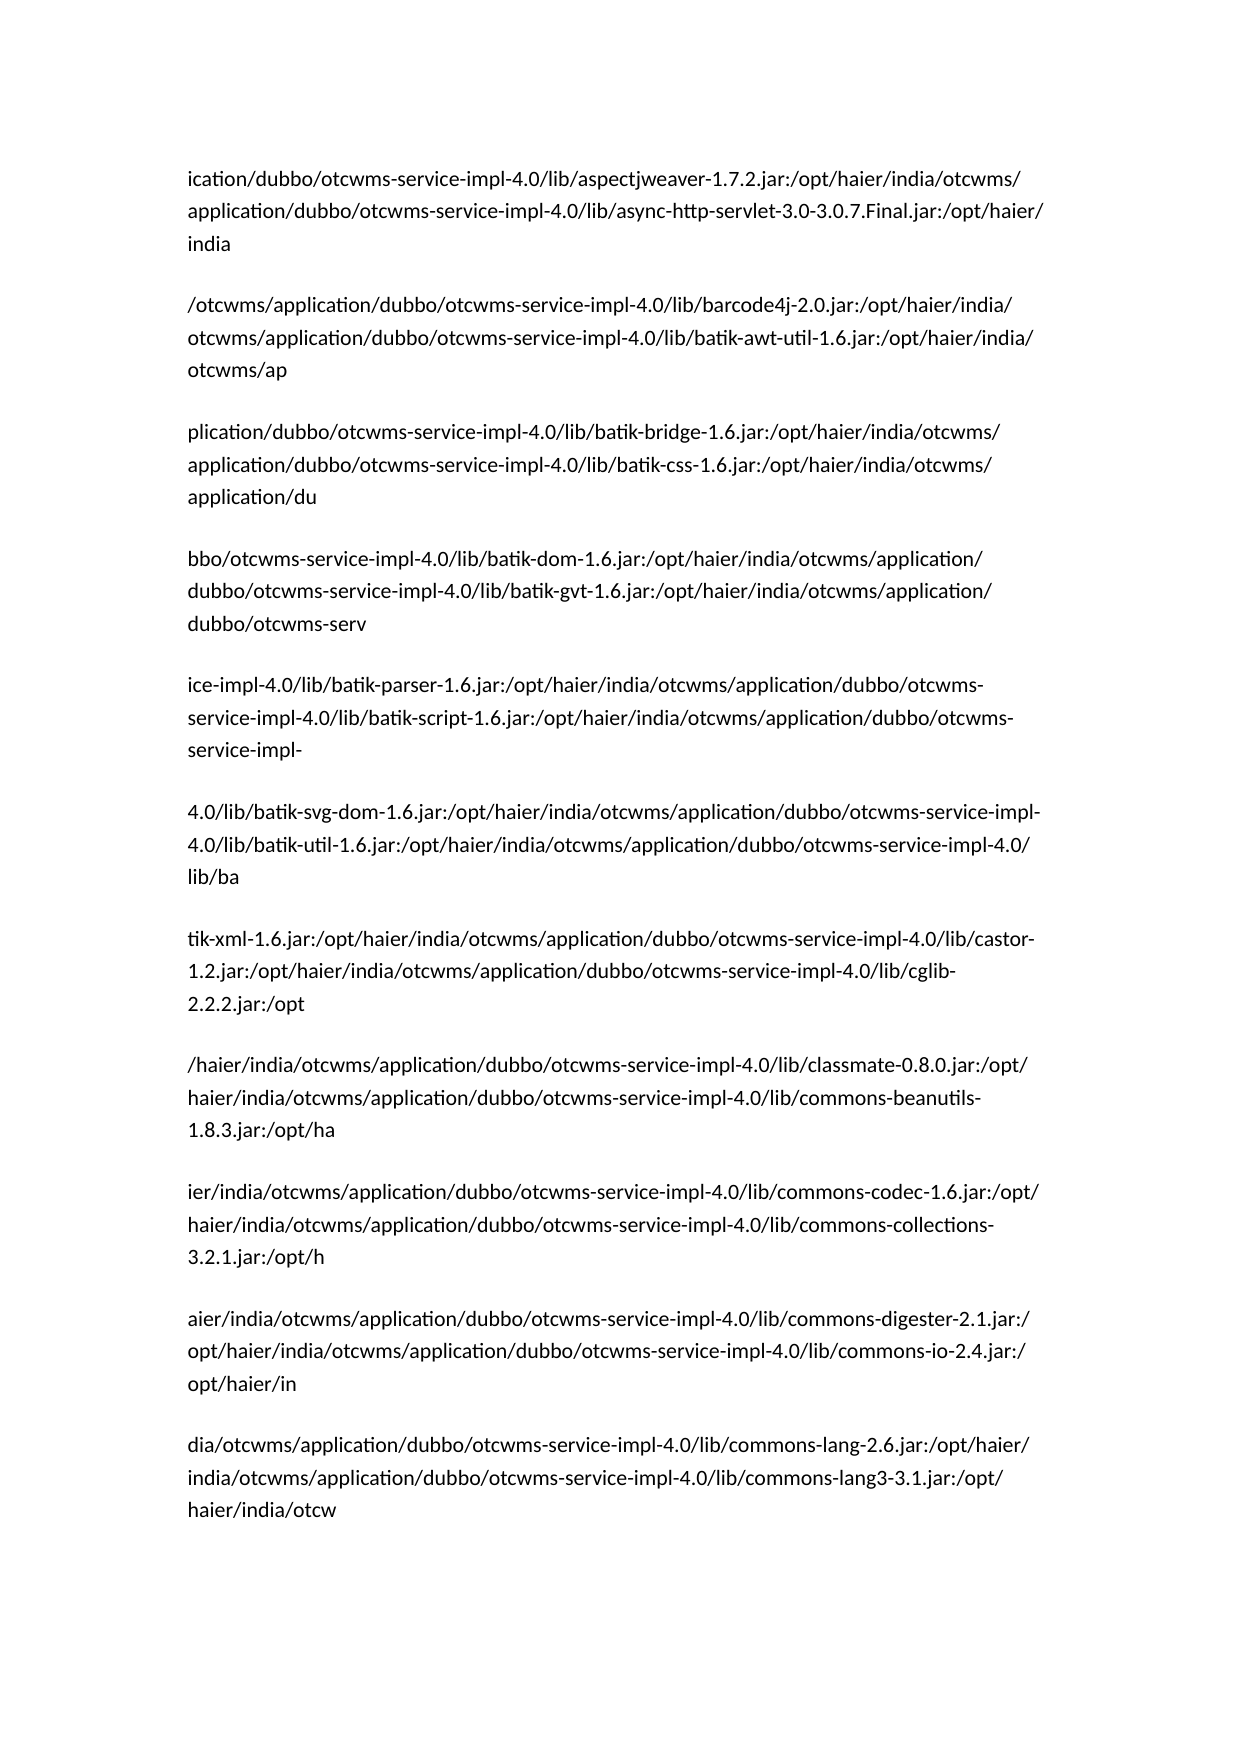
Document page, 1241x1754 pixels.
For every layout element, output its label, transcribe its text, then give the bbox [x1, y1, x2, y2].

text ication/dubbo/otcwms-service-impl-4.0/lib/aspectjweaver-1.7.2.jar:/opt/haier/india/otcwms/application/dubbo/otcwms-service-impl-4.0/lib/async-http-servlet-3.0-3.0.7.Final.jar:/opt/haier/india [187, 162, 1053, 259]
text ier/india/otcwms/application/dubbo/otcwms-service-impl-4.0/lib/commons-codec-1.6.jar:/opt/haier/india/otcwms/application/dubbo/otcwms-service-impl-4.0/lib/commons-collections-3.2.1.jar:/opt/h [187, 1175, 1053, 1273]
text /haier/india/otcwms/application/dubbo/otcwms-service-impl-4.0/lib/classmate-0.8.0.jar:/opt/haier/india/otcwms/application/dubbo/otcwms-service-impl-4.0/lib/commons-beanutils-1.8.3.jar:/opt/ha [187, 1049, 1053, 1146]
text dia/otcwms/application/dubbo/otcwms-service-impl-4.0/lib/commons-lang-2.6.jar:/opt/haier/india/otcwms/application/dubbo/otcwms-service-impl-4.0/lib/commons-lang3-3.1.jar:/opt/haier/india/otcw [187, 1429, 1053, 1526]
text bbo/otcwms-service-impl-4.0/lib/batik-dom-1.6.jar:/opt/haier/india/otcwms/application/dubbo/otcwms-service-impl-4.0/lib/batik-gvt-1.6.jar:/opt/haier/india/otcwms/application/dubbo/otcwms-serv [187, 542, 1053, 639]
text tik-xml-1.6.jar:/opt/haier/india/otcwms/application/dubbo/otcwms-service-impl-4.0/lib/castor-1.2.jar:/opt/haier/india/otcwms/application/dubbo/otcwms-service-impl-4.0/lib/cglib-2.2.2.jar:/opt [187, 922, 1053, 1019]
text plication/dubbo/otcwms-service-impl-4.0/lib/batik-bridge-1.6.jar:/opt/haier/india/otcwms/application/dubbo/otcwms-service-impl-4.0/lib/batik-css-1.6.jar:/opt/haier/india/otcwms/application/du [187, 415, 1053, 513]
text 4.0/lib/batik-svg-dom-1.6.jar:/opt/haier/india/otcwms/application/dubbo/otcwms-service-impl-4.0/lib/batik-util-1.6.jar:/opt/haier/india/otcwms/application/dubbo/otcwms-service-impl-4.0/lib/ba [187, 795, 1053, 893]
text aier/india/otcwms/application/dubbo/otcwms-service-impl-4.0/lib/commons-digester-2.1.jar:/opt/haier/india/otcwms/application/dubbo/otcwms-service-impl-4.0/lib/commons-io-2.4.jar:/opt/haier/in [187, 1302, 1053, 1399]
text ice-impl-4.0/lib/batik-parser-1.6.jar:/opt/haier/india/otcwms/application/dubbo/otcwms-service-impl-4.0/lib/batik-script-1.6.jar:/opt/haier/india/otcwms/application/dubbo/otcwms-service-impl- [187, 669, 1053, 766]
text /otcwms/application/dubbo/otcwms-service-impl-4.0/lib/barcode4j-2.0.jar:/opt/haier/india/otcwms/application/dubbo/otcwms-service-impl-4.0/lib/batik-awt-util-1.6.jar:/opt/haier/india/otcwms/ap [187, 289, 1053, 386]
